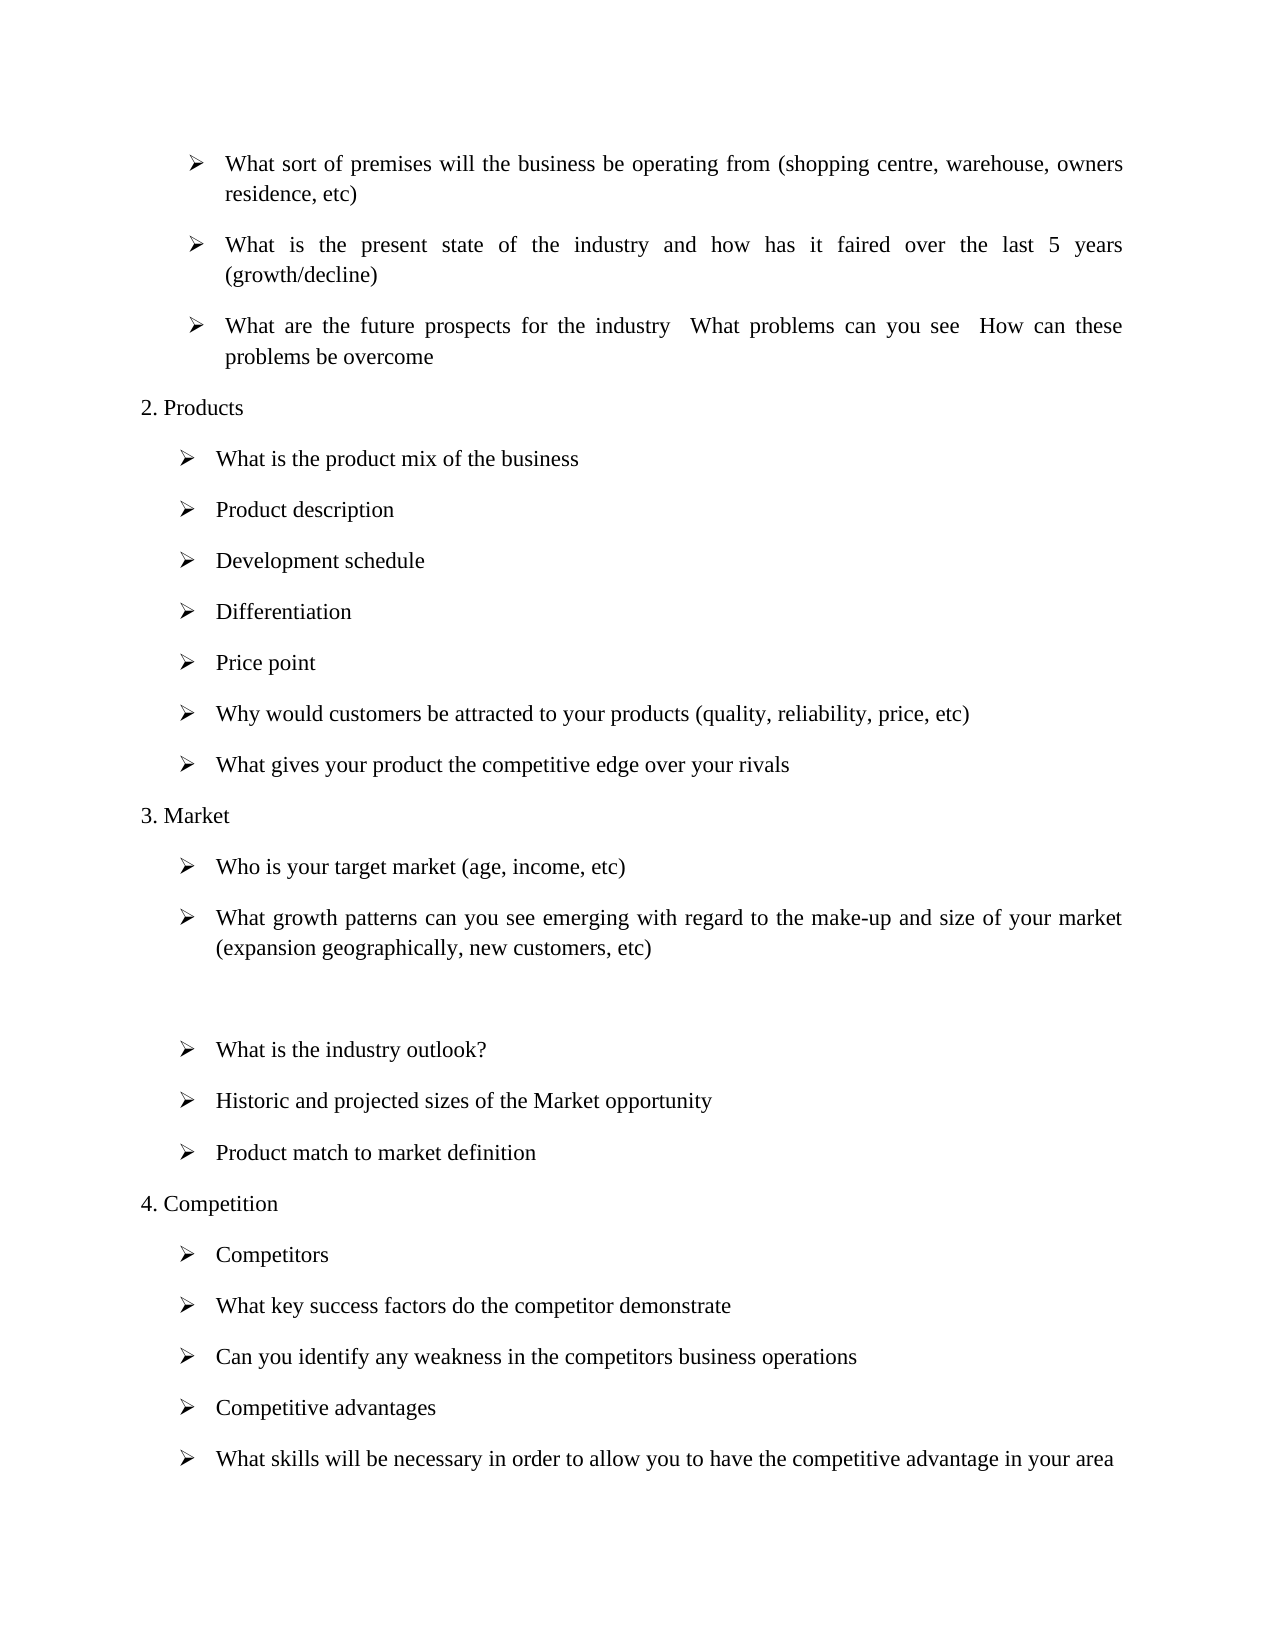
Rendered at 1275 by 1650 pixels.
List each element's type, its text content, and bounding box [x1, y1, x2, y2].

list What are the future prospects for the industry What problems can you see How can these problems be overcome [187, 312, 1125, 369]
list Why would customers be attracted to your products (quality, reliability, price, etc) [178, 700, 1125, 726]
list What sort of premises will the business be operating from (shopping centre, warehouse, owners residence, etc) [187, 150, 1125, 207]
list Differentiation [178, 598, 1125, 624]
list Competitive advantages [178, 1394, 1125, 1420]
text 4. Competition [141, 1189, 1125, 1216]
list Can you identify any weakness in the competitors business operations [178, 1343, 1125, 1369]
list What gives your product the competitive edge over your rivals [178, 751, 1125, 777]
list Price point [178, 649, 1125, 675]
list Product description [178, 496, 1125, 522]
list What is the present state of the industry and how has it faired over the last 5 years (growth/decline) [187, 231, 1125, 288]
list What is the product mix of the business [178, 445, 1125, 471]
list Historic and projected sizes of the Market opportunity [178, 1087, 1125, 1114]
list What skills will be necessary in order to allow you to have the competitive advantage in your area [178, 1445, 1125, 1471]
list Product match to market definition [178, 1138, 1125, 1165]
text 3. Market [141, 802, 1125, 828]
list What key success factors do the competitor demonstrate [178, 1292, 1125, 1318]
list Development schedule [178, 547, 1125, 573]
list Who is your target market (age, income, etc) [178, 853, 1125, 879]
list Competitors [178, 1241, 1125, 1267]
list What growth patterns can you see emerging with regard to the make-up and size of your market (expansion geographically, new customers, etc) [178, 904, 1125, 961]
list What is the industry outlook? [178, 1036, 1125, 1063]
text 2. Products [141, 394, 1125, 420]
